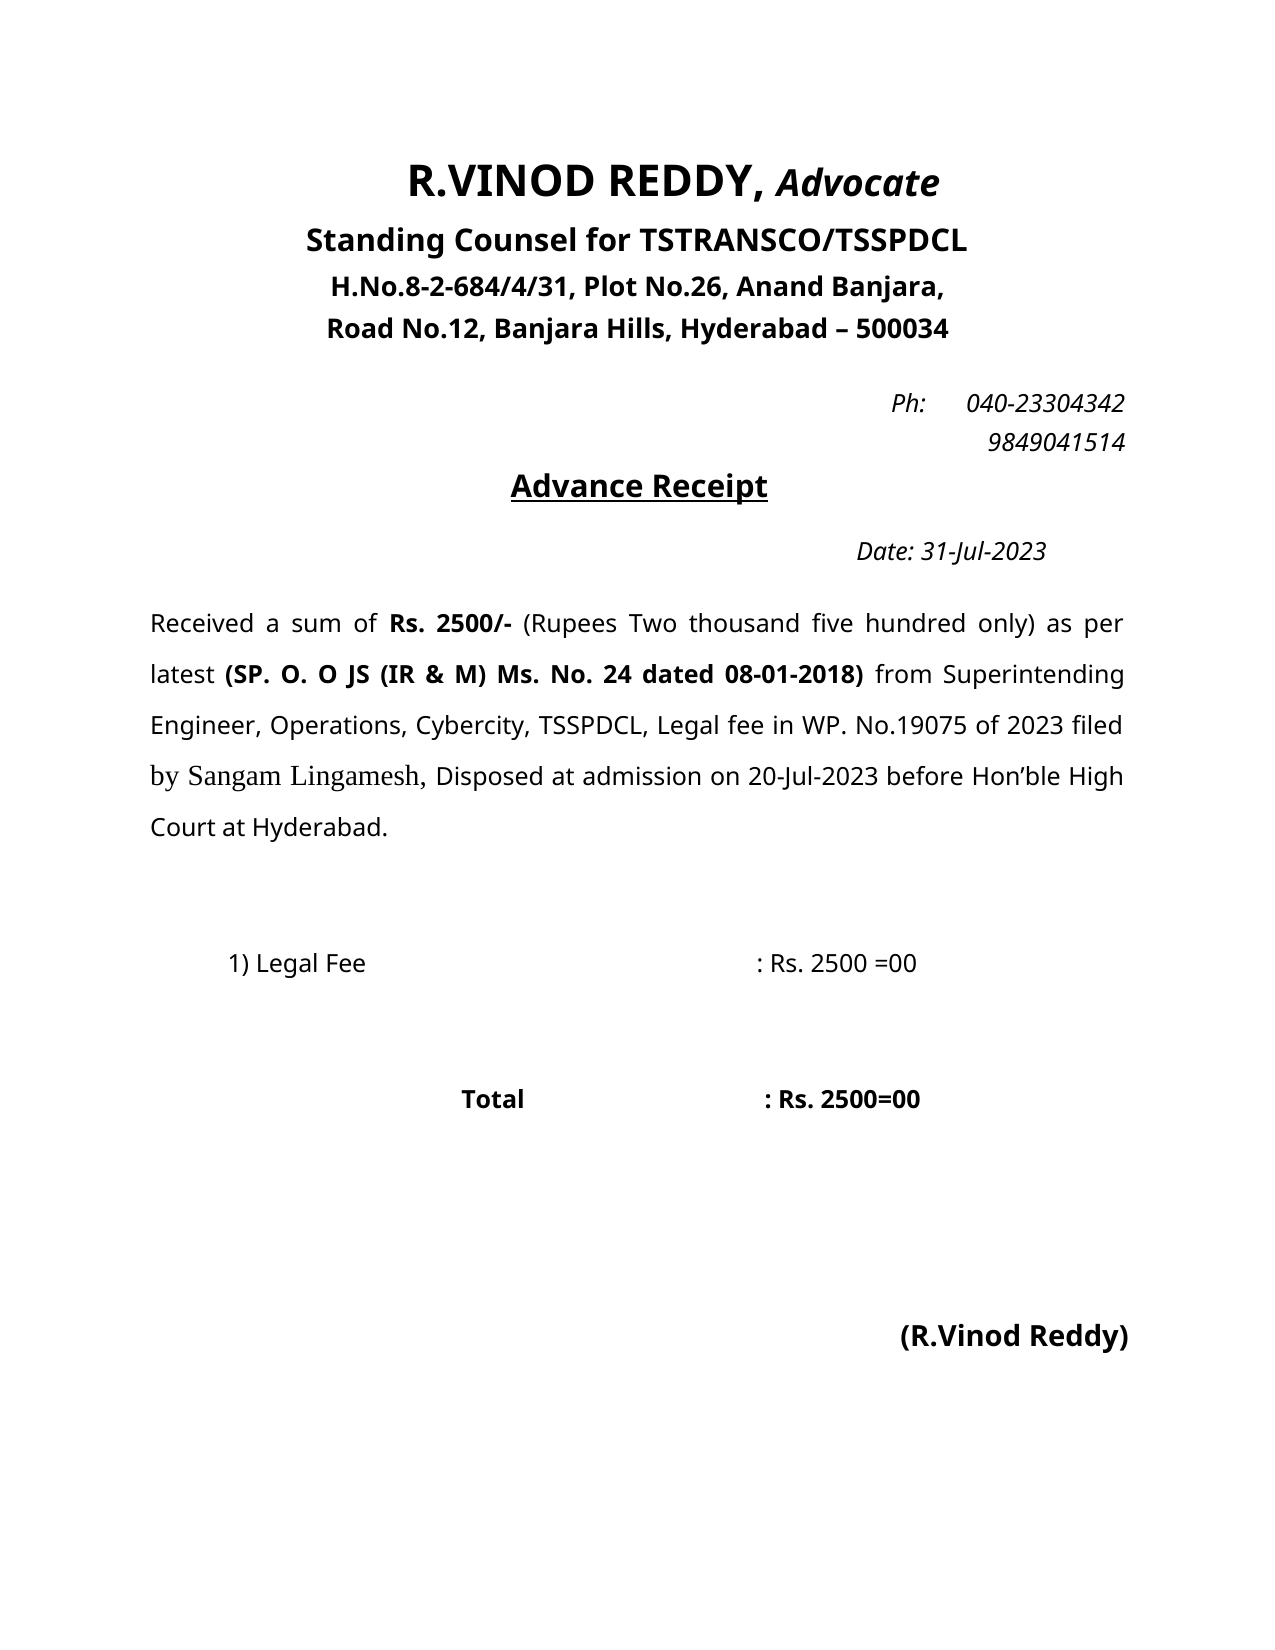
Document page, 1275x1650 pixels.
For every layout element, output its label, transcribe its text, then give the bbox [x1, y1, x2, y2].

text (R.Vinod Reddy) [677, 1315, 1128, 1355]
text R.VINOD REDDY, Advocate [227, 150, 1047, 209]
text Standing Counsel for TSTRANSCO/TSSPDCL [227, 218, 1047, 261]
text Received a sum of Rs. 2500/- (Rupees Two thousand five hundred only) as per latest (SP. O. O JS (IR & M) Ms. No. 24 dated 08-01-2018) from Superintending Engineer, Operations, Cybercity, TSSPDCL, Legal fee in WP. No.19075 of 2023 filed by Sangam Lingamesh, Disposed at admission on 20-Jul-2023 before Hon’ble High Court at Hyderabad. [150, 605, 1125, 844]
text Date: 31-Jul-2023 [227, 533, 1047, 567]
text 9849041514 [150, 424, 1125, 458]
text Total : Rs. 2500=00 [227, 1082, 1010, 1116]
text 1) Legal Fee : Rs. 2500 =00 [227, 946, 1010, 980]
text Advance Receipt [150, 463, 1128, 506]
text Ph: 040-23304342 [150, 385, 1125, 419]
text H.No.8-2-684/4/31, Plot No.26, Anand Banjara, [150, 267, 1125, 304]
text Road No.12, Banjara Hills, Hyderabad – 500034 [150, 310, 1125, 347]
